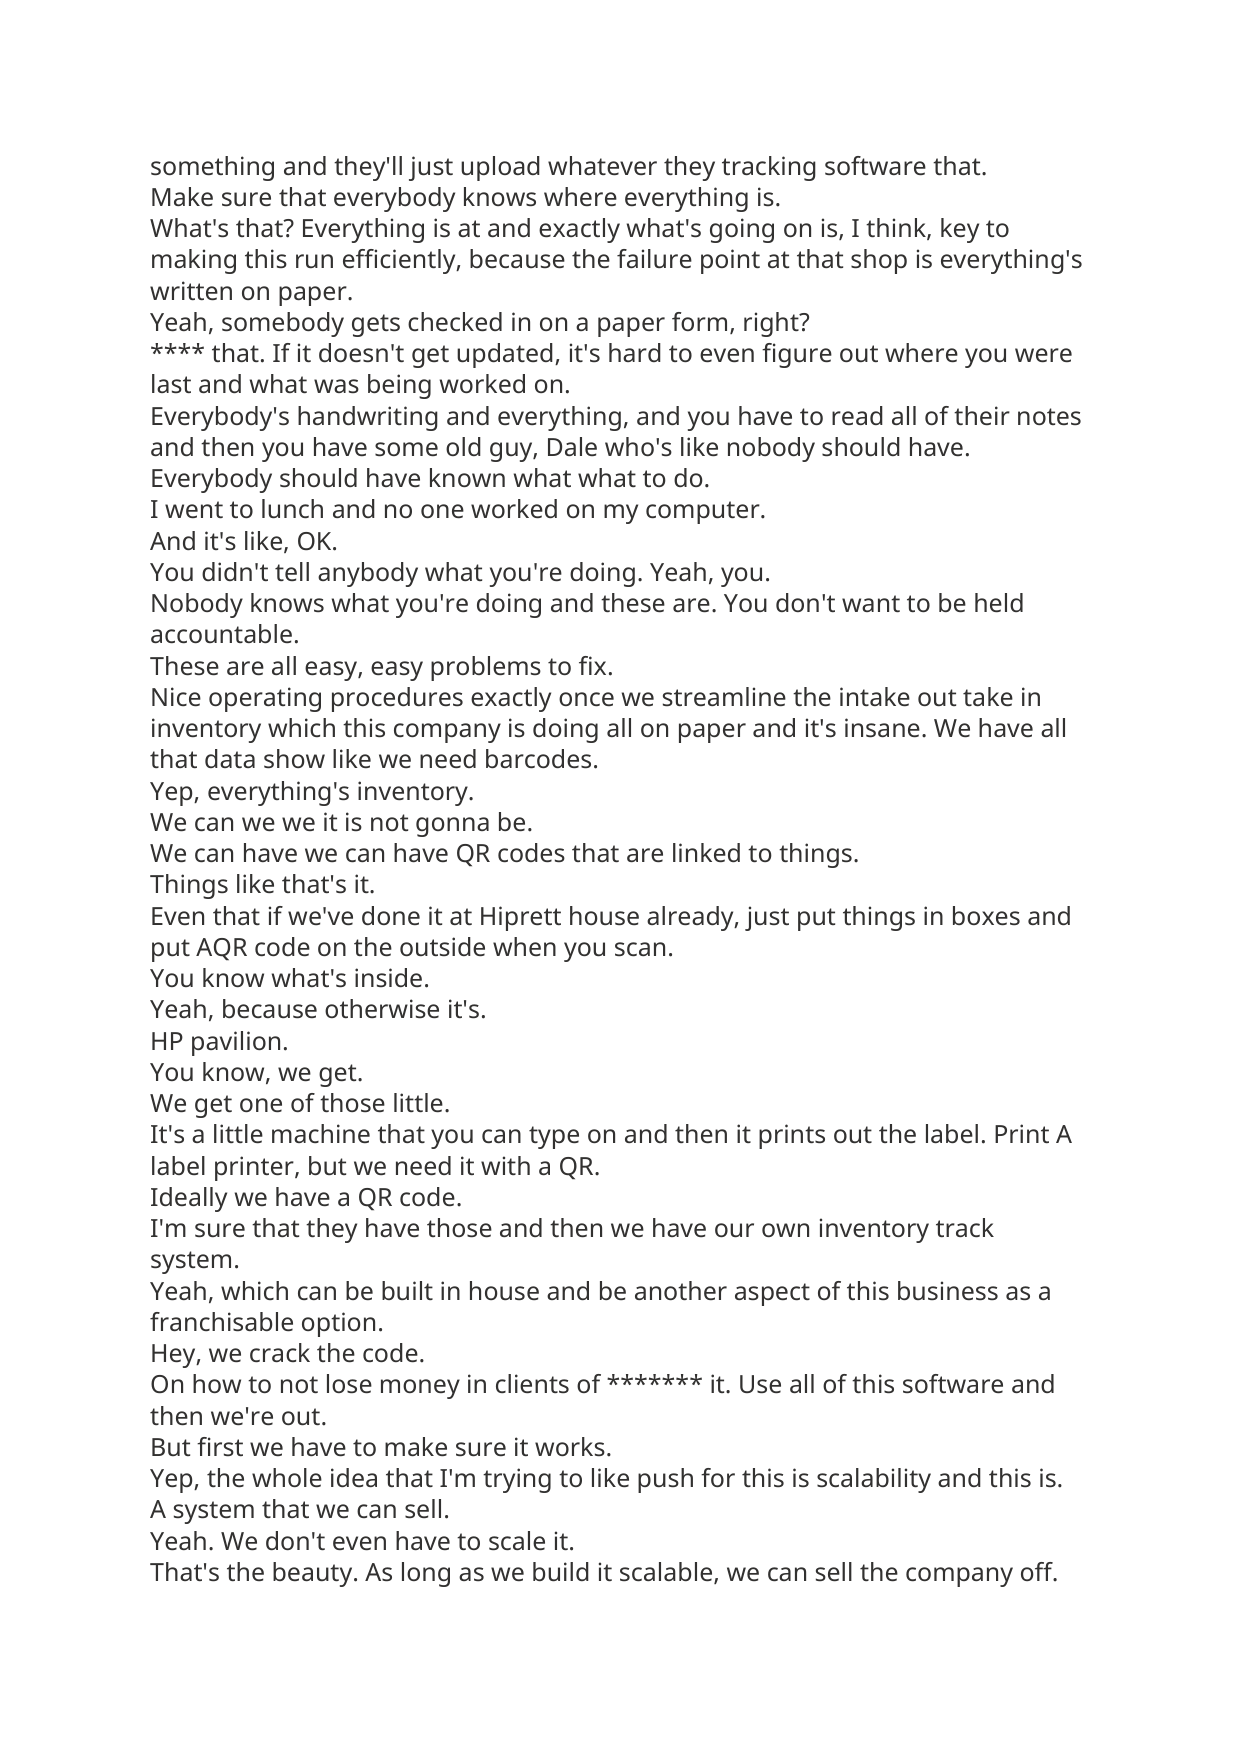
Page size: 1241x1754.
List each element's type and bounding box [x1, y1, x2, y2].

text [150, 150, 1090, 1587]
